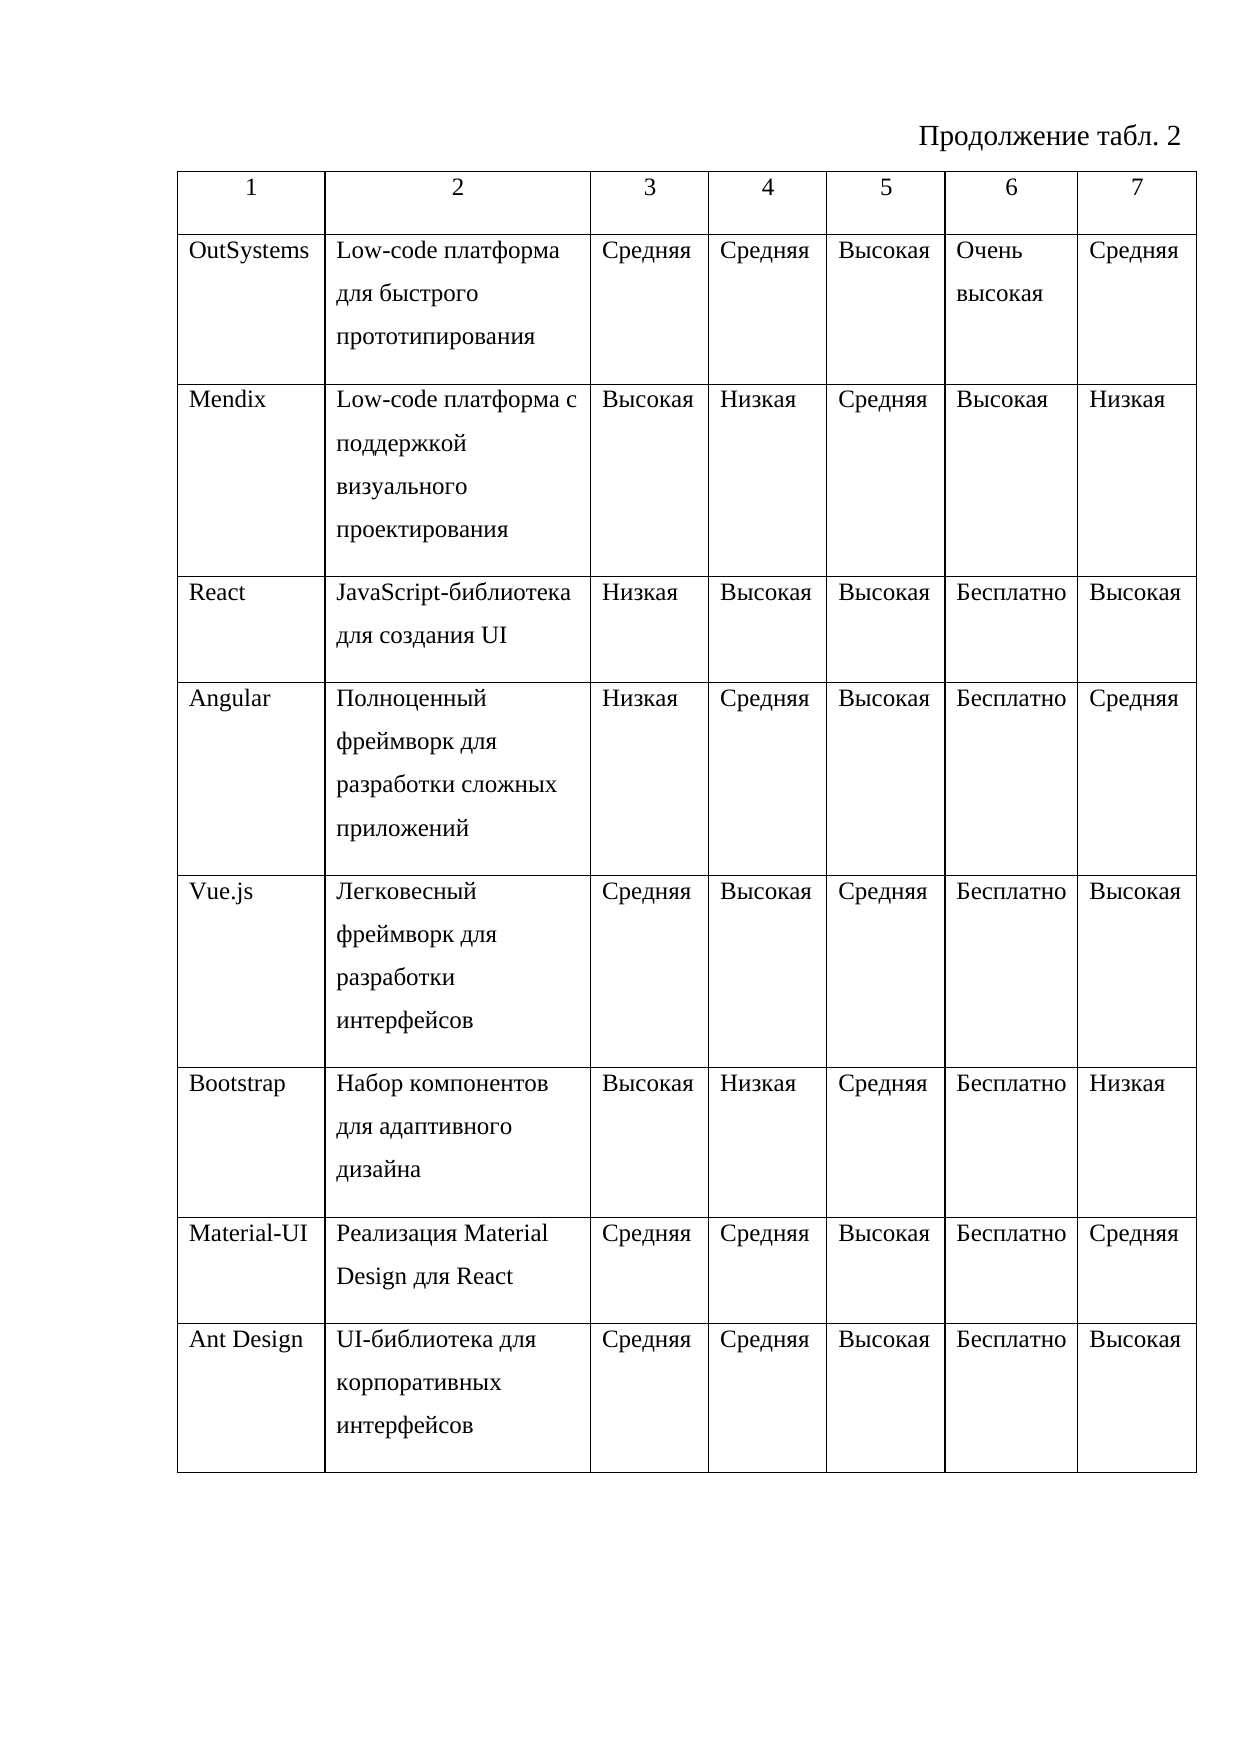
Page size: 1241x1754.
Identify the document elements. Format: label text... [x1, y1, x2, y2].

table_cell Полноценный фреймворк для разработки сложных приложений [326, 683, 590, 875]
table_cell Бесплатно [946, 577, 1077, 682]
table_cell Низкая [1078, 1068, 1196, 1217]
table_cell Высокая [827, 1218, 944, 1323]
table_cell Средняя [709, 235, 826, 383]
table_cell Средняя [1078, 235, 1196, 383]
table_cell OutSystems [178, 235, 324, 383]
table_cell Средняя [709, 1324, 826, 1472]
table_cell Высокая [591, 1068, 708, 1217]
table_cell Высокая [1078, 876, 1196, 1067]
table_cell Средняя [827, 385, 944, 576]
table_cell Высокая [1078, 577, 1196, 682]
table_cell Низкая [591, 683, 708, 875]
table_cell Low-code платформа для быстрого прототипирования [326, 235, 590, 383]
table_cell Средняя [591, 235, 708, 383]
table_header 2 [326, 172, 590, 234]
table_header 7 [1078, 172, 1196, 234]
table_cell Low-code платформа с поддержкой визуального проектирования [326, 385, 590, 576]
table_cell Vue.js [178, 876, 324, 1067]
table_cell Бесплатно [946, 1324, 1077, 1472]
table_cell Высокая [591, 385, 708, 576]
table_cell Средняя [1078, 683, 1196, 875]
table_header 4 [709, 172, 826, 234]
table_cell Низкая [709, 1068, 826, 1217]
table_cell Высокая [709, 876, 826, 1067]
table_cell Высокая [1078, 1324, 1196, 1472]
table_cell Высокая [827, 683, 944, 875]
table_cell Средняя [591, 1218, 708, 1323]
table_cell Очень высокая [946, 235, 1077, 383]
table_cell JavaScript-библиотека для создания UI [326, 577, 590, 682]
table_cell Легковесный фреймворк для разработки интерфейсов [326, 876, 590, 1067]
table_cell React [178, 577, 324, 682]
text Продолжение табл. 2 [177, 118, 1181, 152]
table_cell Бесплатно [946, 876, 1077, 1067]
table_cell Bootstrap [178, 1068, 324, 1217]
table_cell Средняя [827, 876, 944, 1067]
table_cell Ant Design [178, 1324, 324, 1472]
table_header 1 [178, 172, 324, 234]
table_cell Средняя [1078, 1218, 1196, 1323]
table_cell Высокая [827, 577, 944, 682]
table_cell Средняя [591, 876, 708, 1067]
table_cell Высокая [946, 385, 1077, 576]
table_cell Высокая [827, 1324, 944, 1472]
table_cell Средняя [709, 683, 826, 875]
table_cell Бесплатно [946, 683, 1077, 875]
table_cell Средняя [827, 1068, 944, 1217]
table_cell Средняя [591, 1324, 708, 1472]
table_cell Material-UI [178, 1218, 324, 1323]
table_cell Средняя [709, 1218, 826, 1323]
table_cell Низкая [1078, 385, 1196, 576]
table_header 5 [827, 172, 944, 234]
table_header 3 [591, 172, 708, 234]
table_cell Angular [178, 683, 324, 875]
table_cell UI-библиотека для корпоративных интерфейсов [326, 1324, 590, 1472]
table_cell Высокая [709, 577, 826, 682]
table_cell Низкая [591, 577, 708, 682]
table_header 6 [946, 172, 1077, 234]
table_cell Mendix [178, 385, 324, 576]
table_cell Низкая [709, 385, 826, 576]
table_cell Высокая [827, 235, 944, 383]
table_cell Набор компонентов для адаптивного дизайна [326, 1068, 590, 1217]
table_cell Бесплатно [946, 1068, 1077, 1217]
table_cell Бесплатно [946, 1218, 1077, 1323]
table_cell Реализация Material Design для React [326, 1218, 590, 1323]
